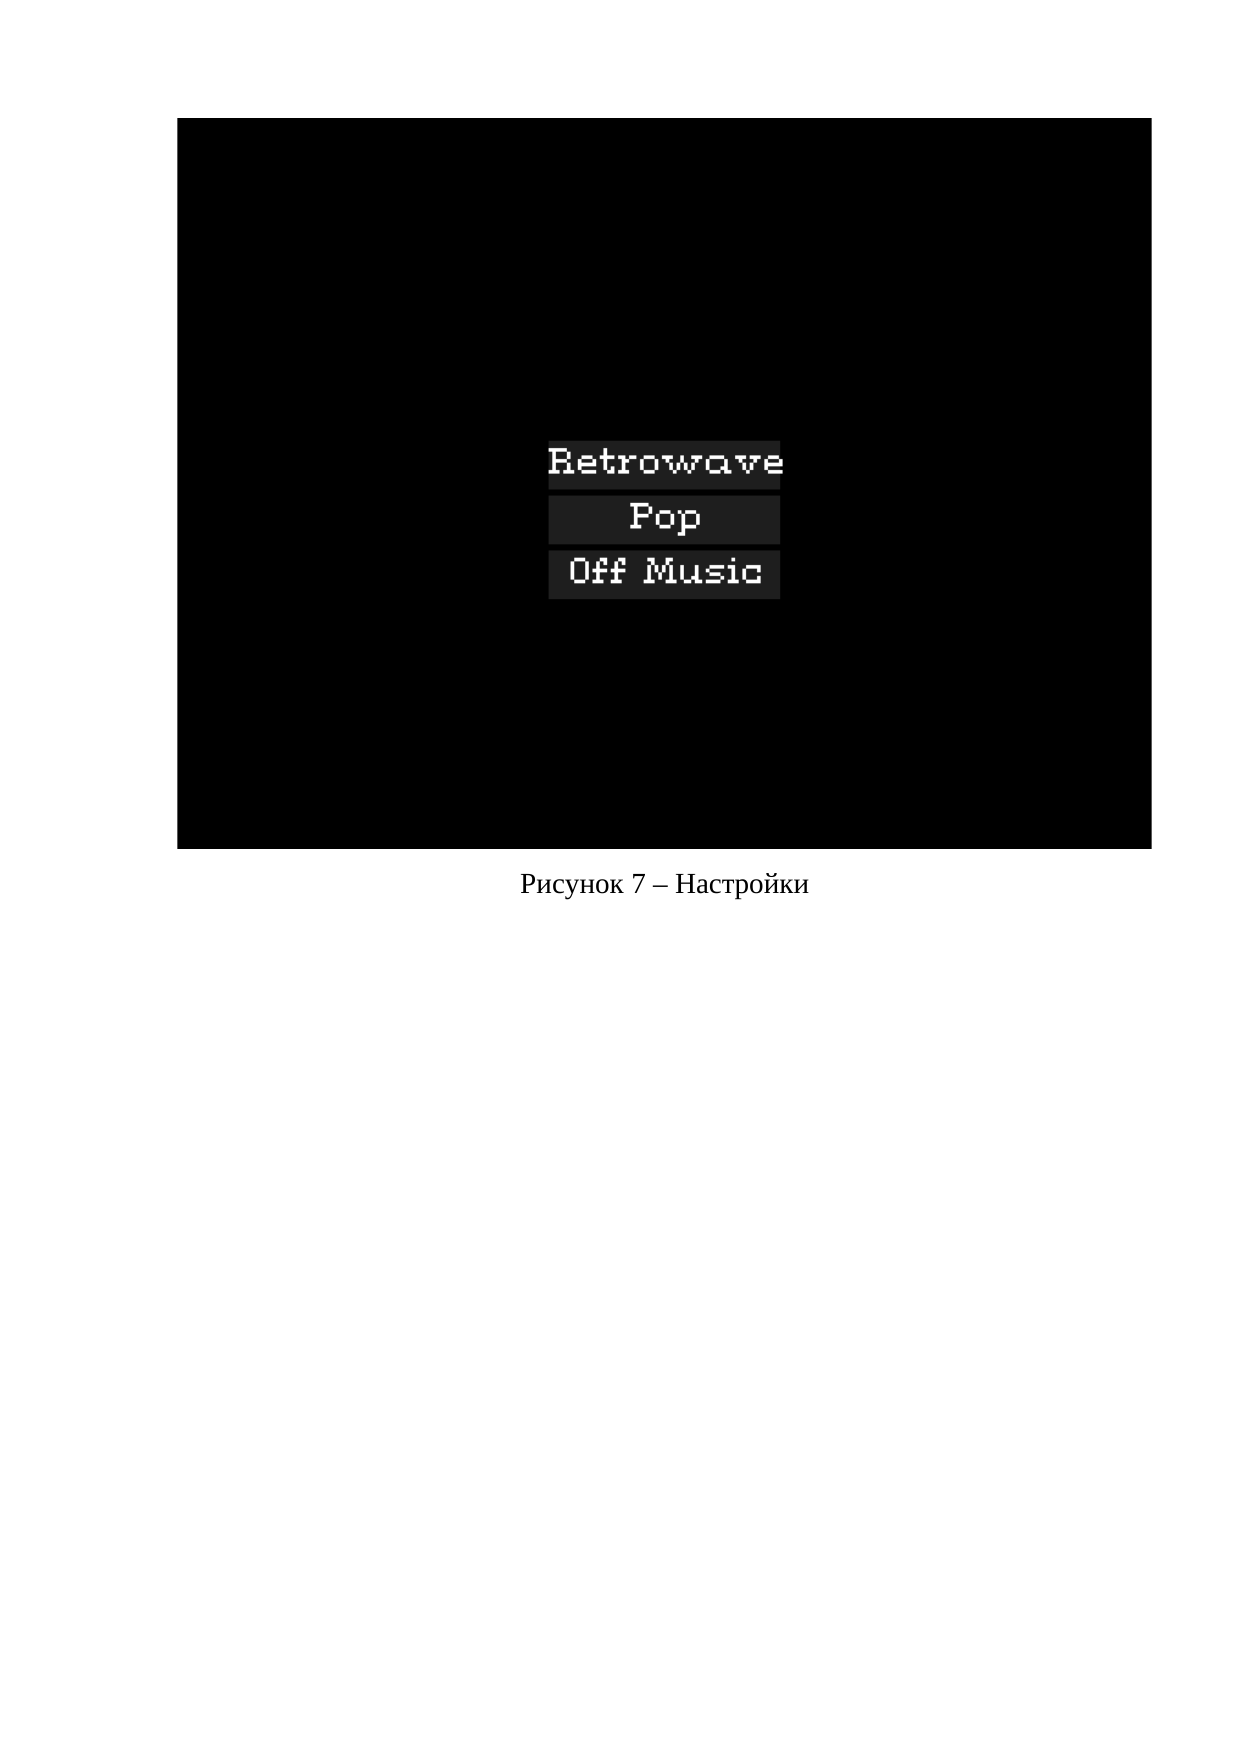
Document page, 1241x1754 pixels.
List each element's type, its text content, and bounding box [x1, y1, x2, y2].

text Рисунок 7 – Настройки [177, 866, 1152, 899]
picture [177, 118, 1152, 849]
